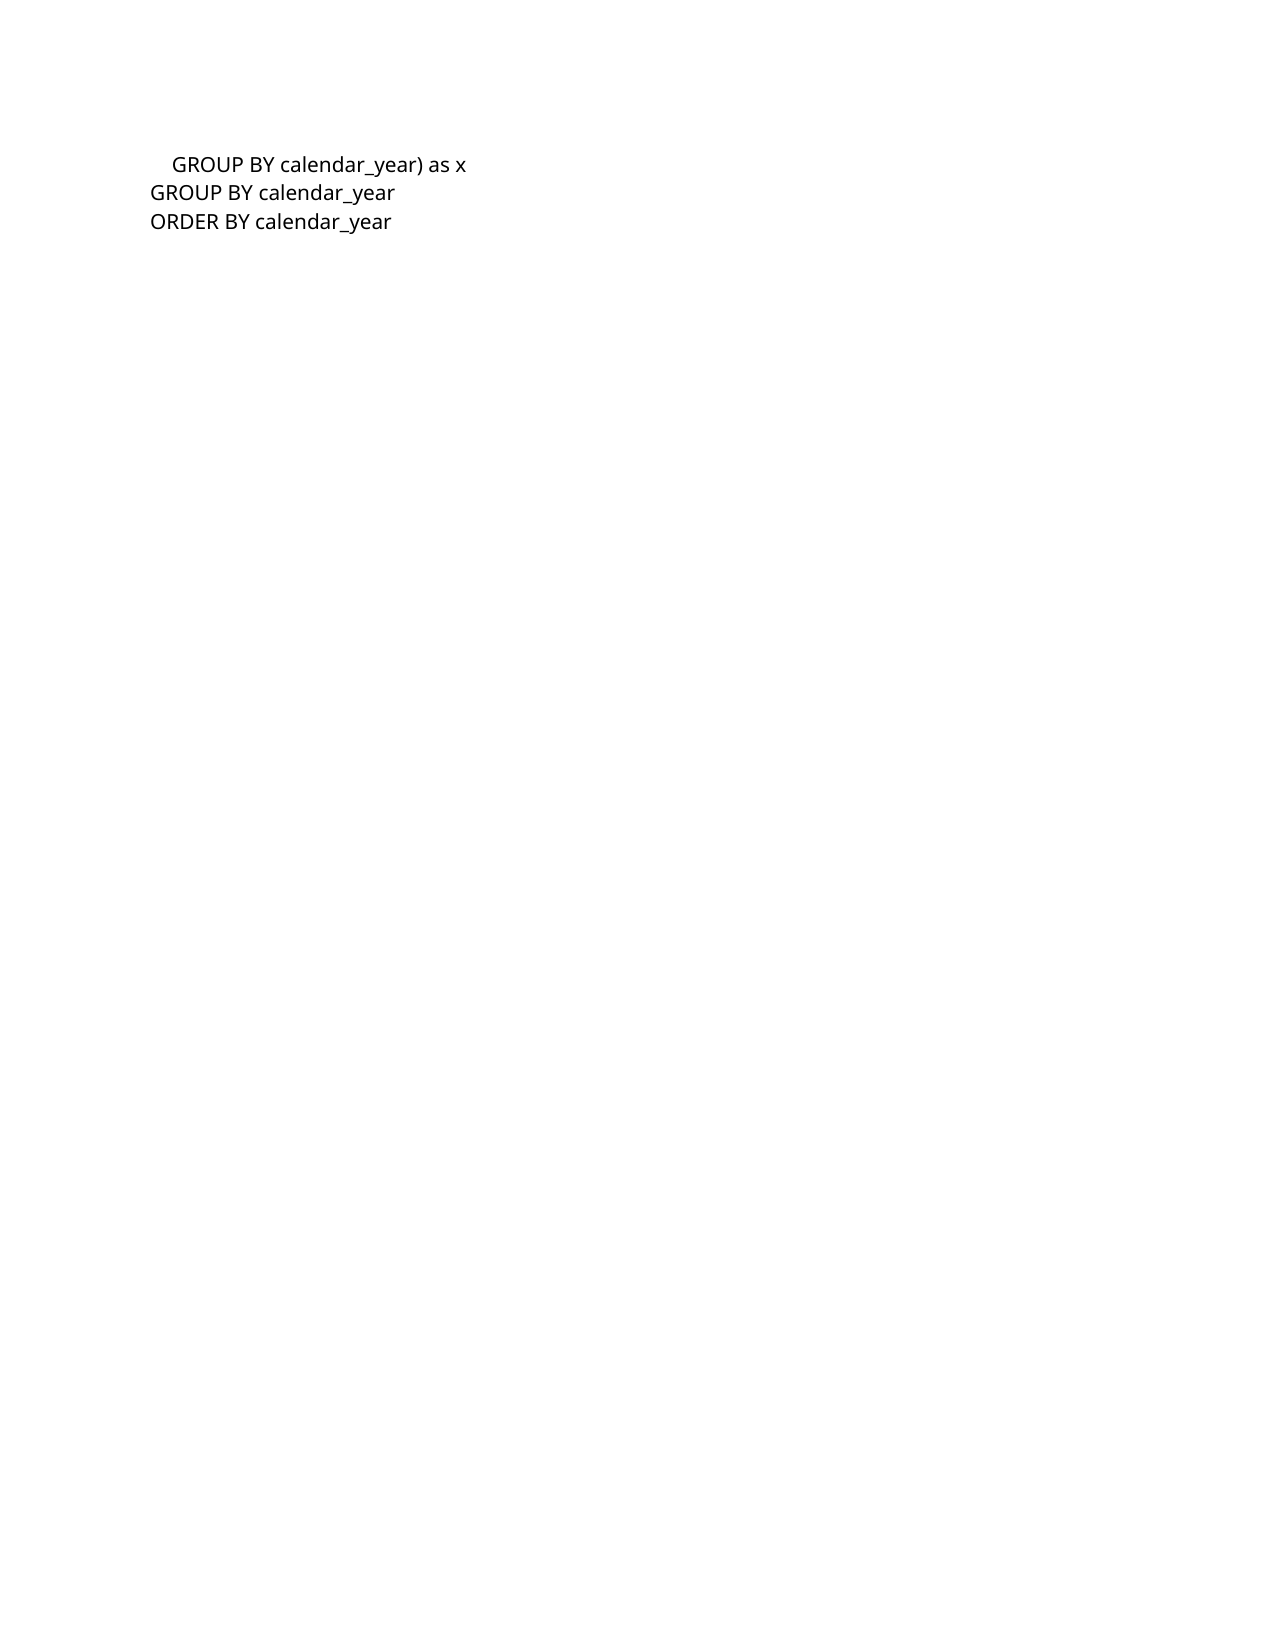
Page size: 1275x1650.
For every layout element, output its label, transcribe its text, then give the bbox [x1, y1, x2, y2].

text GROUP BY calendar_year) as x [150, 150, 1125, 178]
text GROUP BY calendar_year [150, 178, 1125, 207]
text ORDER BY calendar_year [150, 207, 1125, 235]
